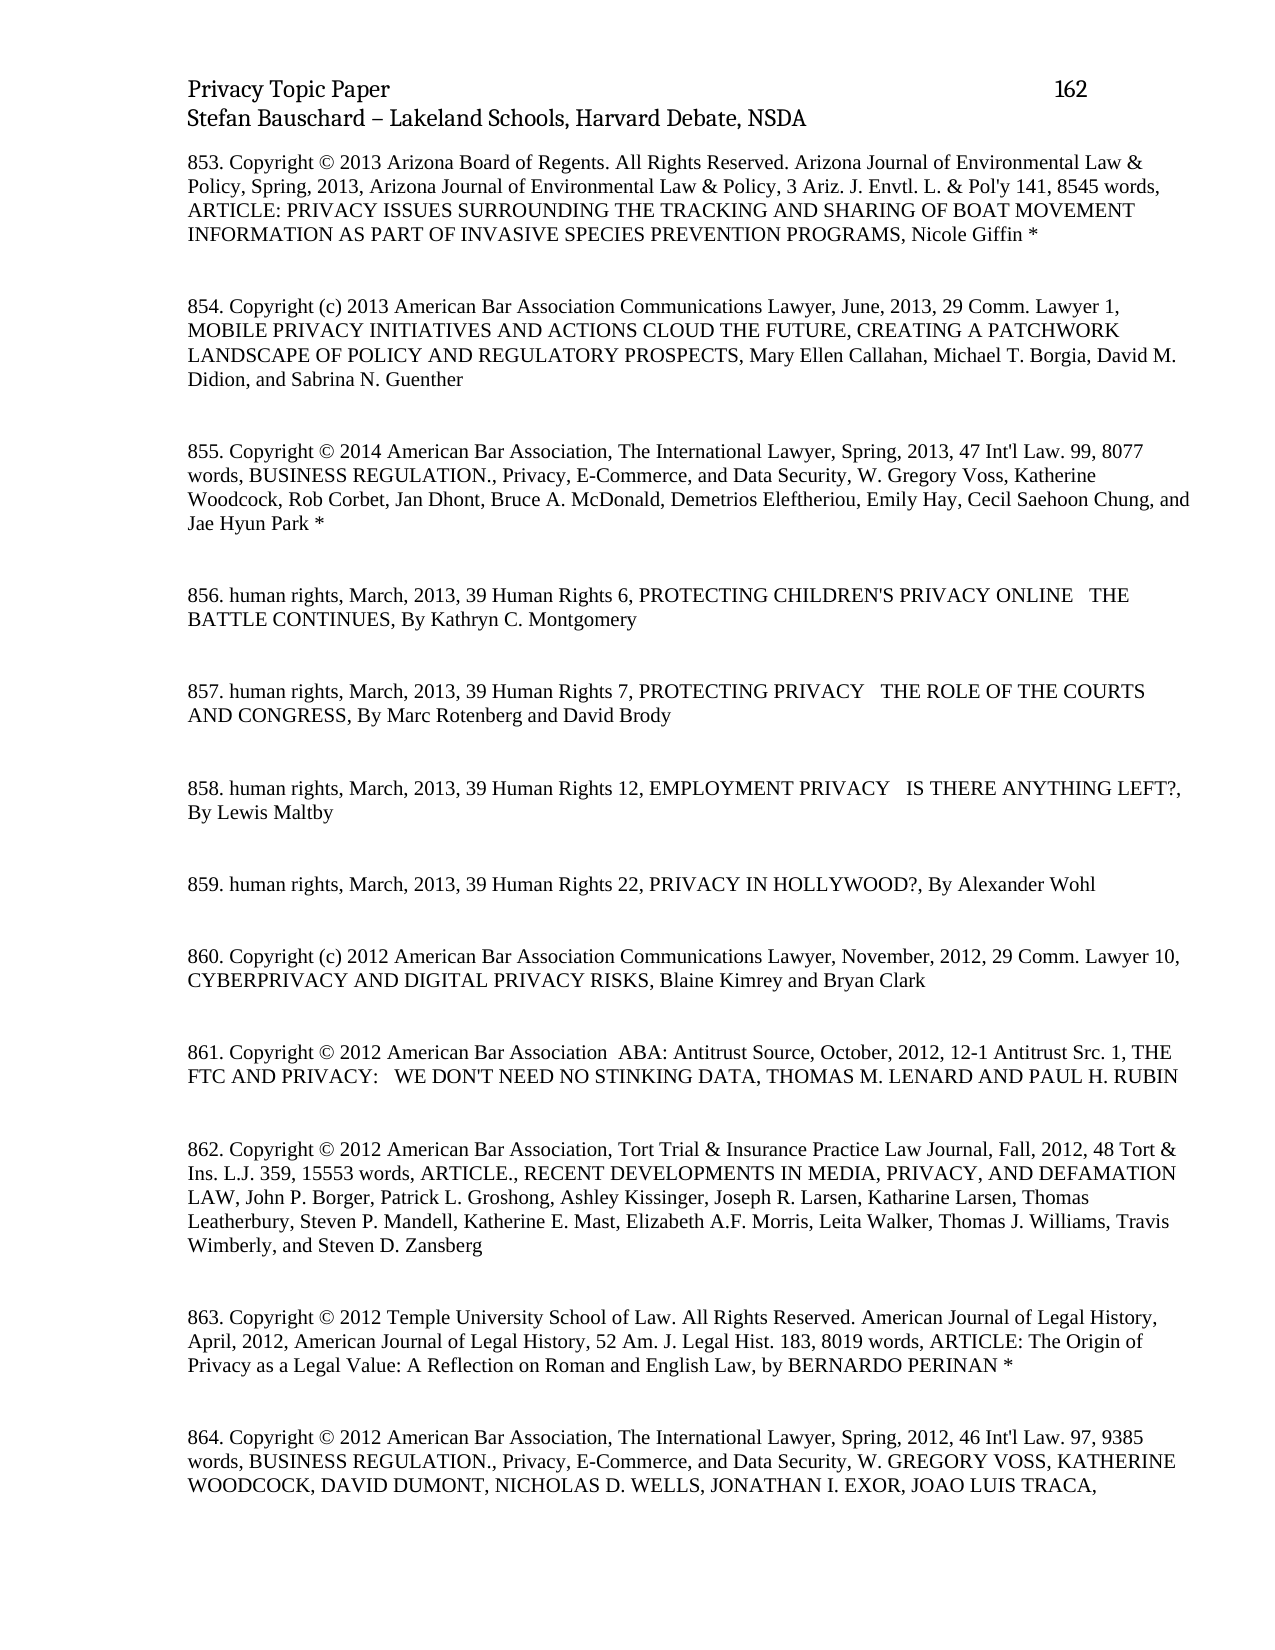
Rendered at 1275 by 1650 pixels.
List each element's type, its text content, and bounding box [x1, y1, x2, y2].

text 858. human rights, March, 2013, 39 Human Rights 12, EMPLOYMENT PRIVACY IS THERE ANYTHING LEFT?, By Lewis Maltby [187, 776, 1192, 824]
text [187, 1425, 1192, 1497]
text 862. Copyright © 2012 American Bar Association, Tort Trial & Insurance Practice Law Journal, Fall, 2012, 48 Tort & Ins. L.J. 359, 15553 words, ARTICLE., RECENT DEVELOPMENTS IN MEDIA, PRIVACY, AND DEFAMATION LAW, John P. Borger, Patrick L. Groshong, Ashley Kissinger, Joseph R. Larsen, Katharine Larsen, Thomas Leatherbury, Steven P. Mandell, Katherine E. Mast, Elizabeth A.F. Morris, Leita Walker, Thomas J. Williams, Travis Wimberly, and Steven D. Zansberg [187, 1137, 1192, 1257]
text 856. human rights, March, 2013, 39 Human Rights 6, PROTECTING CHILDREN'S PRIVACY ONLINE THE BATTLE CONTINUES, By Kathryn C. Montgomery [187, 583, 1192, 631]
text 860. Copyright (c) 2012 American Bar Association Communications Lawyer, November, 2012, 29 Comm. Lawyer 10, CYBERPRIVACY AND DIGITAL PRIVACY RISKS, Blaine Kimrey and Bryan Clark [187, 944, 1192, 992]
text 859. human rights, March, 2013, 39 Human Rights 22, PRIVACY IN HOLLYWOOD?, By Alexander Wohl [187, 872, 1192, 896]
text 861. Copyright © 2012 American Bar Association ABA: Antitrust Source, October, 2012, 12-1 Antitrust Src. 1, THE FTC AND PRIVACY: WE DON'T NEED NO STINKING DATA, THOMAS M. LENARD AND PAUL H. RUBIN [187, 1040, 1192, 1088]
text 863. Copyright © 2012 Temple University School of Law. All Rights Reserved. American Journal of Legal History, April, 2012, American Journal of Legal History, 52 Am. J. Legal Hist. 183, 8019 words, ARTICLE: The Origin of Privacy as a Legal Value: A Reflection on Roman and English Law, by BERNARDO PERINAN * [187, 1305, 1192, 1377]
text 855. Copyright © 2014 American Bar Association, The International Lawyer, Spring, 2013, 47 Int'l Law. 99, 8077 words, BUSINESS REGULATION., Privacy, E-Commerce, and Data Security, W. Gregory Voss, Katherine Woodcock, Rob Corbet, Jan Dhont, Bruce A. McDonald, Demetrios Eleftheriou, Emily Hay, Cecil Saehoon Chung, and Jae Hyun Park * [187, 439, 1192, 535]
text 857. human rights, March, 2013, 39 Human Rights 7, PROTECTING PRIVACY THE ROLE OF THE COURTS AND CONGRESS, By Marc Rotenberg and David Brody [187, 679, 1192, 727]
text 854. Copyright (c) 2013 American Bar Association Communications Lawyer, June, 2013, 29 Comm. Lawyer 1, MOBILE PRIVACY INITIATIVES AND ACTIONS CLOUD THE FUTURE, CREATING A PATCHWORK LANDSCAPE OF POLICY AND REGULATORY PROSPECTS, Mary Ellen Callahan, Michael T. Borgia, David M. Didion, and Sabrina N. Guenther [187, 294, 1192, 391]
text 853. Copyright © 2013 Arizona Board of Regents. All Rights Reserved. Arizona Journal of Environmental Law & Policy, Spring, 2013, Arizona Journal of Environmental Law & Policy, 3 Ariz. J. Envtl. L. & Pol'y 141, 8545 words, ARTICLE: PRIVACY ISSUES SURROUNDING THE TRACKING AND SHARING OF BOAT MOVEMENT INFORMATION AS PART OF INVASIVE SPECIES PREVENTION PROGRAMS, Nicole Giffin * [187, 150, 1192, 246]
